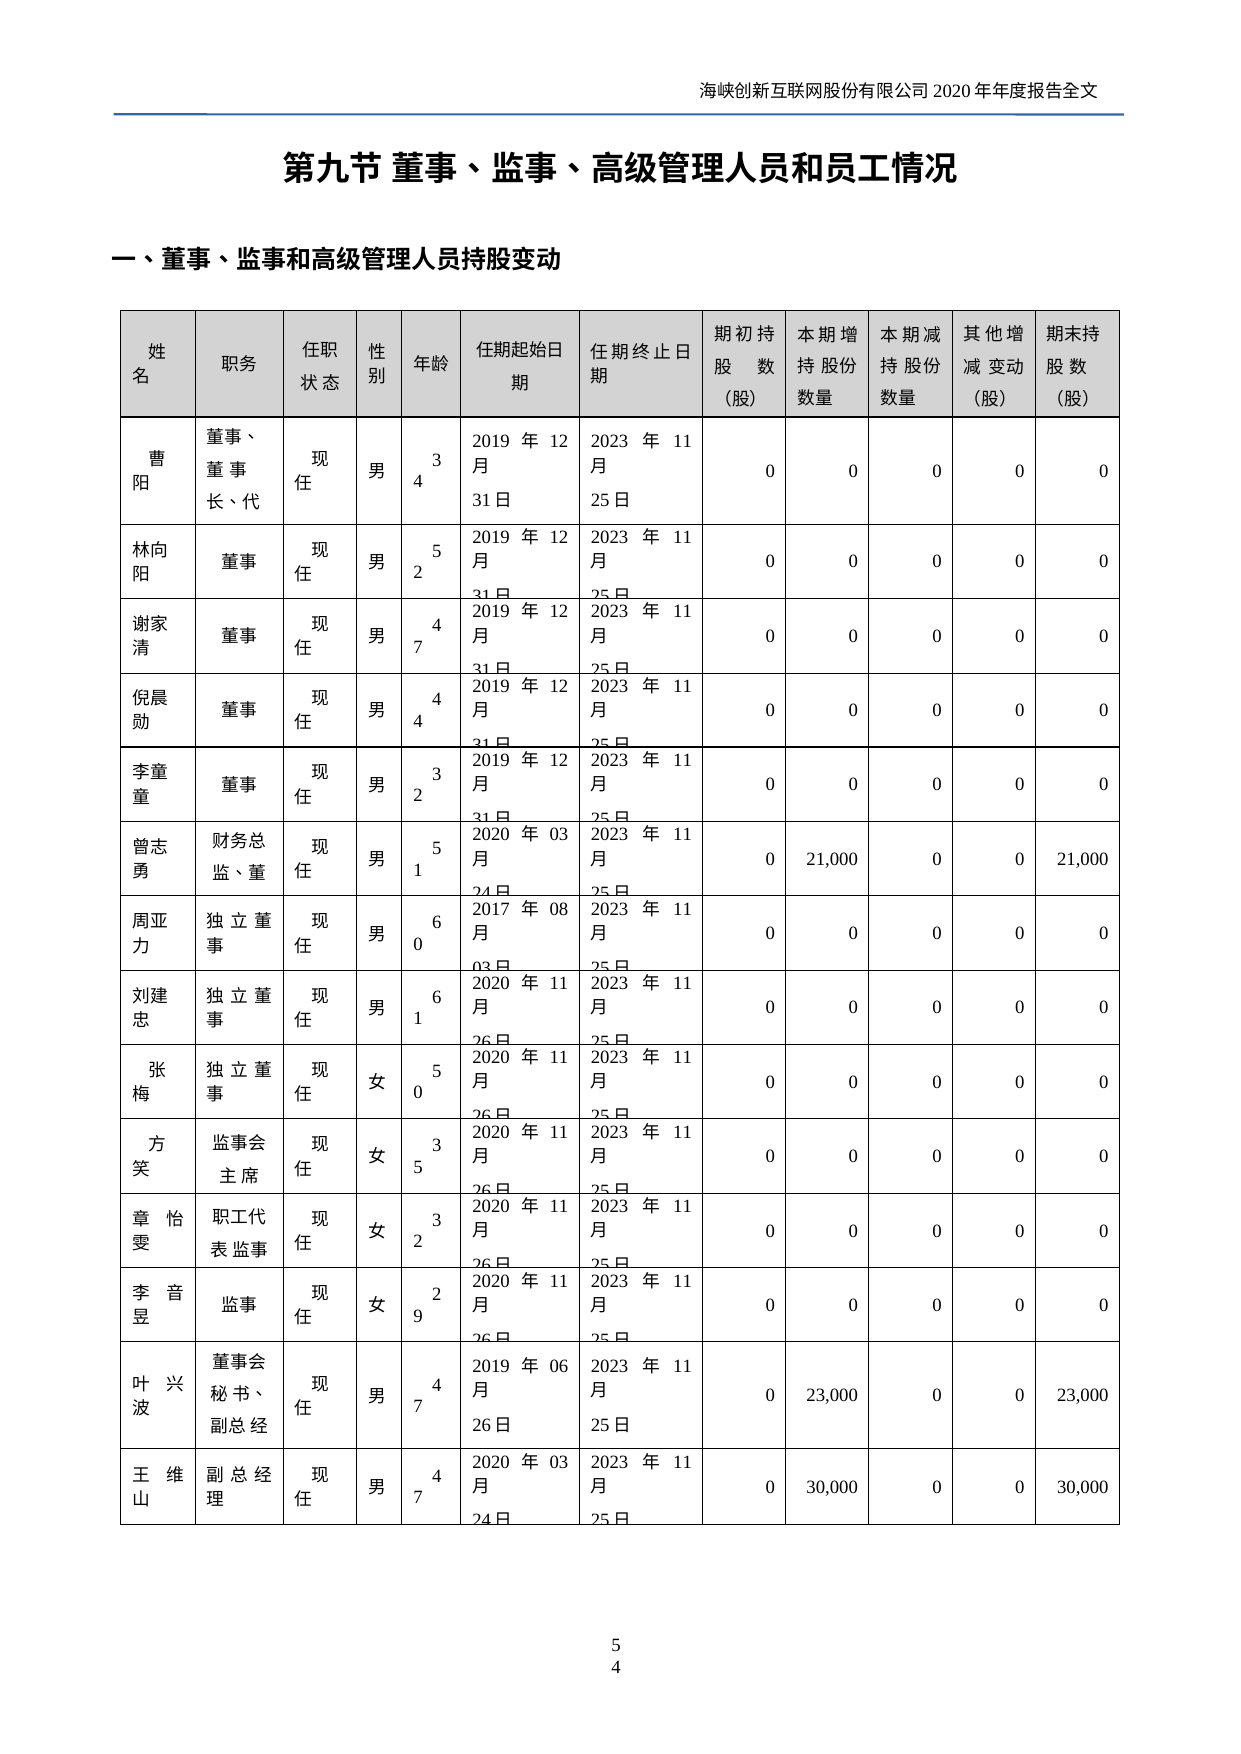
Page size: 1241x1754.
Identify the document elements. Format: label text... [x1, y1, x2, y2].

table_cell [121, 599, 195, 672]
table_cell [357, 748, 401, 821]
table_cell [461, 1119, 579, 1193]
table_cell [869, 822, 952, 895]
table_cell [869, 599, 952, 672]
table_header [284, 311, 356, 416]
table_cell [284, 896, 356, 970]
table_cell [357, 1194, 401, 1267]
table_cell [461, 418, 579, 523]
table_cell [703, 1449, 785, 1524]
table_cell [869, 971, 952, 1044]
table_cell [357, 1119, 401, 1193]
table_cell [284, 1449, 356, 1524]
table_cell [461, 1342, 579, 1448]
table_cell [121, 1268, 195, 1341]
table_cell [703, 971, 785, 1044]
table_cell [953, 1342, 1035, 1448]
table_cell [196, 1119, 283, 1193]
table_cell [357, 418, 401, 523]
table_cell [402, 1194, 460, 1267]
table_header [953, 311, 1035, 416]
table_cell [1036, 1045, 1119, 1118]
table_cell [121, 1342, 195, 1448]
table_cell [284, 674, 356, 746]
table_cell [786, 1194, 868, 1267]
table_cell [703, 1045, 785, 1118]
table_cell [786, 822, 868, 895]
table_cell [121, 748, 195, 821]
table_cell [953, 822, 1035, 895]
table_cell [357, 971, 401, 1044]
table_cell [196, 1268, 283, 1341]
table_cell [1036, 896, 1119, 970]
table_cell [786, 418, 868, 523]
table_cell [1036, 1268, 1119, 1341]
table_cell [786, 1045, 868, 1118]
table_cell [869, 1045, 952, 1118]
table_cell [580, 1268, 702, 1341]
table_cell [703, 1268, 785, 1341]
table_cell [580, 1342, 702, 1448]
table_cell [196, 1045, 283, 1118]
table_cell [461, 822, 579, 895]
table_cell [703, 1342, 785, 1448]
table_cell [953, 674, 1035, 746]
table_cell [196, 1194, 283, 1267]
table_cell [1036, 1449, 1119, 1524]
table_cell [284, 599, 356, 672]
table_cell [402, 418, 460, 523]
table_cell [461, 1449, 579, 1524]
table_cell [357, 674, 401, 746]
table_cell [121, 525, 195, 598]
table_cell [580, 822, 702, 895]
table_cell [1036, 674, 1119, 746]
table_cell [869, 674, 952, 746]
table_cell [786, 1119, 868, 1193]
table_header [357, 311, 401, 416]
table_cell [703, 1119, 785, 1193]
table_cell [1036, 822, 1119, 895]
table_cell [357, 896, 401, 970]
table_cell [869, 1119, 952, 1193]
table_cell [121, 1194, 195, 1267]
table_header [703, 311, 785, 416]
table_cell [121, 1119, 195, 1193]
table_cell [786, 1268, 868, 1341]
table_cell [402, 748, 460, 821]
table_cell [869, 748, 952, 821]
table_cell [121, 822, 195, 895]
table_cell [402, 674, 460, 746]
text 一、董事、监事和高级管理人员持股变动 [111, 242, 1129, 276]
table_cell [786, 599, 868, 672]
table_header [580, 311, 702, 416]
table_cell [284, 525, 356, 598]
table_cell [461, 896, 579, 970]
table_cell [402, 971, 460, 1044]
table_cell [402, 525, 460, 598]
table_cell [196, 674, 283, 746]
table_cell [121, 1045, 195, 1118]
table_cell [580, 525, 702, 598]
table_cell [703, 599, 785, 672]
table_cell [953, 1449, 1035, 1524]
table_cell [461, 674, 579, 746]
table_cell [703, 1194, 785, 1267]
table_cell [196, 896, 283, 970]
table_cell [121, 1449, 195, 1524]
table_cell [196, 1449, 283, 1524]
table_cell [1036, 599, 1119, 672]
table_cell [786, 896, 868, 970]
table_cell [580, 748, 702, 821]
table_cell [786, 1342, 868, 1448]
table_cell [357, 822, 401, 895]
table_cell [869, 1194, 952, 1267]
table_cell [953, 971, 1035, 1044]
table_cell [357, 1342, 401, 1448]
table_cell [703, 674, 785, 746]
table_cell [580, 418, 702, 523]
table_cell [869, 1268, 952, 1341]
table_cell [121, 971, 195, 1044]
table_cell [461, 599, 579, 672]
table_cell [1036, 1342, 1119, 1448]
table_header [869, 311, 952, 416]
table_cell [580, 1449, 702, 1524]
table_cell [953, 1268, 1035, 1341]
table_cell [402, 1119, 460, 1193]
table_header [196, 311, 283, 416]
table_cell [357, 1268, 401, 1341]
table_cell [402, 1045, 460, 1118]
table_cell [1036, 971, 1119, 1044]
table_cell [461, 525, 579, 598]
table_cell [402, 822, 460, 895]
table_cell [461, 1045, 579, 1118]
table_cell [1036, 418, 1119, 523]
text 第九节 董事、监事、高级管理人员和员工情况 [111, 144, 1129, 190]
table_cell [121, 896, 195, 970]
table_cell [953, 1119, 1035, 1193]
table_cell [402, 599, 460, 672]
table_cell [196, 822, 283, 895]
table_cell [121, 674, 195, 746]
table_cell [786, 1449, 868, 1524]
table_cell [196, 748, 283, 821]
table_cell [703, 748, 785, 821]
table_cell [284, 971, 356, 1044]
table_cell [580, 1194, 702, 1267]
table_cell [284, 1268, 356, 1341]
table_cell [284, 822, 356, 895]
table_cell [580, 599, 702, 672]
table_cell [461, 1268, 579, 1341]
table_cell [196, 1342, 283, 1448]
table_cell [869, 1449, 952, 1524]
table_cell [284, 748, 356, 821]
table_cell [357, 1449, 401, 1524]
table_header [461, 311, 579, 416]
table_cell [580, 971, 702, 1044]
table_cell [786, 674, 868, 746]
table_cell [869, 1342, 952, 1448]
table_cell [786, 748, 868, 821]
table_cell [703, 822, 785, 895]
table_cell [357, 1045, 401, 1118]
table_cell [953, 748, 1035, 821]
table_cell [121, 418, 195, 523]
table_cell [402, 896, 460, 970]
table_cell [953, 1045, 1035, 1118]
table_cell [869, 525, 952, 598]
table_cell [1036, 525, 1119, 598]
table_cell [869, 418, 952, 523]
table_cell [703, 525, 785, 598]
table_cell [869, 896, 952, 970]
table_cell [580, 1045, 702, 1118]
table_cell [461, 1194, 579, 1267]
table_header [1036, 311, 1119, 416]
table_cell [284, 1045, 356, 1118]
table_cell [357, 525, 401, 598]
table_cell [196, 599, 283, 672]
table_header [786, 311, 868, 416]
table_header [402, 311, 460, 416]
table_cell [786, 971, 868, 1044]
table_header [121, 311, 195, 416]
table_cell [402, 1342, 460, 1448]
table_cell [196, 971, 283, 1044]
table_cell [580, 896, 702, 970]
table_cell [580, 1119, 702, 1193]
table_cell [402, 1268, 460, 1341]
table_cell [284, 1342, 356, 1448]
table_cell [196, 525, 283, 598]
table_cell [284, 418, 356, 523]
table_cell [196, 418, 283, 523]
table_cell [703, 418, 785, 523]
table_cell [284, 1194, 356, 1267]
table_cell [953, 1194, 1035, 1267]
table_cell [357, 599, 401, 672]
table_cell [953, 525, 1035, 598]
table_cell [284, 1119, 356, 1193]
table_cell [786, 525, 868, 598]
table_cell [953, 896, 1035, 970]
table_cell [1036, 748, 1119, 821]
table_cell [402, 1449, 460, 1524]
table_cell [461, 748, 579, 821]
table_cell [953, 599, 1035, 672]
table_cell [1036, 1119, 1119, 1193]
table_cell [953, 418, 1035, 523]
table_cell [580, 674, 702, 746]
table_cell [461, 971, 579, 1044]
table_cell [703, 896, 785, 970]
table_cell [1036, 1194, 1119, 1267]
